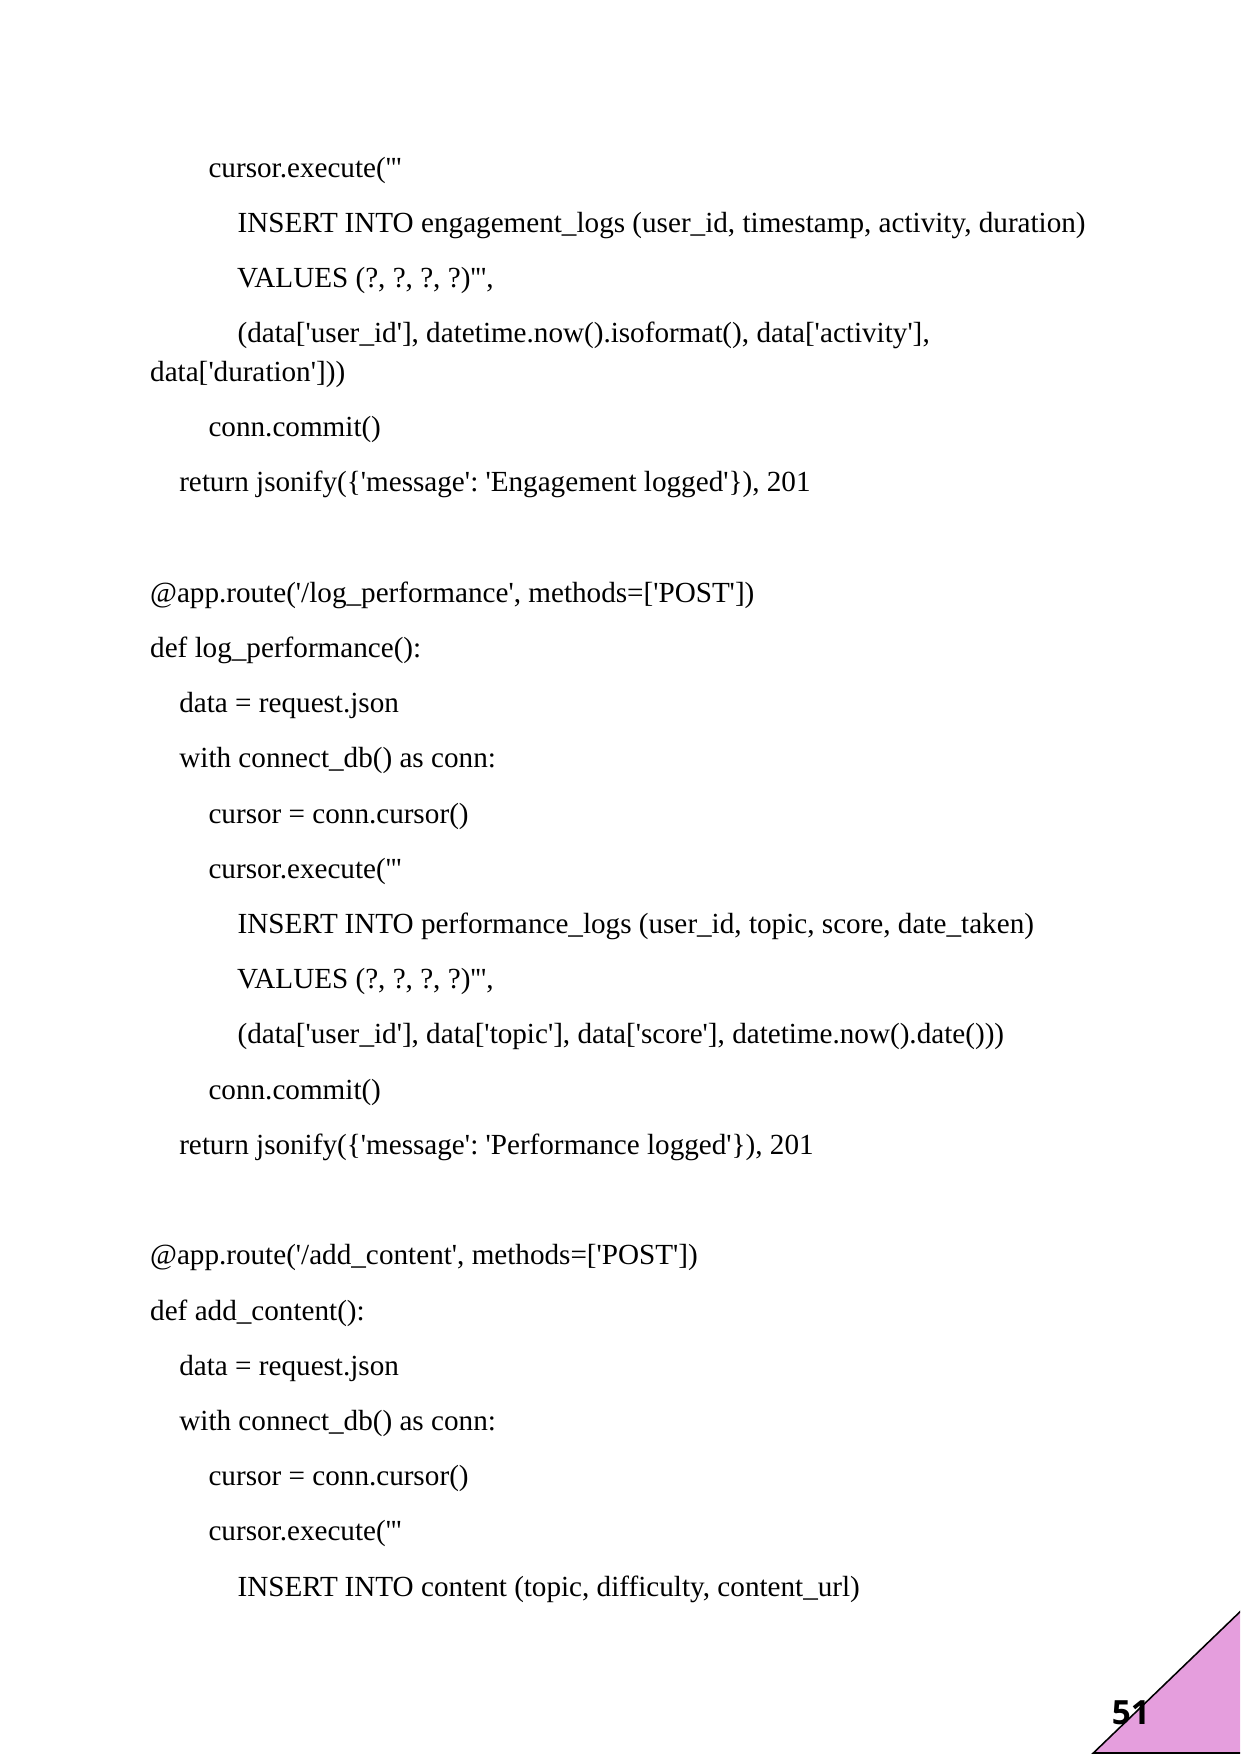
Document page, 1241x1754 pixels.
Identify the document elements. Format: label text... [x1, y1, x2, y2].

text data = request.json [150, 685, 1090, 719]
text (data['user_id'], datetime.now().isoformat(), data['activity'], data['duration'])) [150, 316, 1090, 388]
text @app.route('/log_performance', methods=['POST']) [150, 575, 1090, 608]
text conn.commit() [150, 409, 1090, 443]
text with connect_db() as conn: [150, 741, 1090, 774]
text VALUES (?, ?, ?, ?)''', [150, 961, 1090, 995]
text (data['user_id'], data['topic'], data['score'], datetime.now().date())) [150, 1017, 1090, 1050]
text cursor = conn.cursor() [150, 1458, 1090, 1492]
text return jsonify({'message': 'Engagement logged'}), 201 [150, 464, 1090, 498]
text INSERT INTO content (topic, difficulty, content_url) [150, 1569, 1090, 1602]
text cursor.execute(''' [150, 1513, 1090, 1547]
text VALUES (?, ?, ?, ?)''', [150, 260, 1090, 294]
text data = request.json [150, 1348, 1090, 1381]
text with connect_db() as conn: [150, 1403, 1090, 1437]
text conn.commit() [150, 1072, 1090, 1105]
text cursor = conn.cursor() [150, 796, 1090, 829]
text @app.route('/add_content', methods=['POST']) [150, 1237, 1090, 1271]
text def log_performance(): [150, 630, 1090, 664]
text cursor.execute(''' [150, 150, 1090, 183]
text INSERT INTO performance_logs (user_id, topic, score, date_taken) [150, 906, 1090, 940]
text cursor.execute(''' [150, 851, 1090, 884]
text INSERT INTO engagement_logs (user_id, timestamp, activity, duration) [150, 205, 1090, 239]
text return jsonify({'message': 'Performance logged'}), 201 [150, 1127, 1090, 1161]
text def add_content(): [150, 1293, 1090, 1326]
